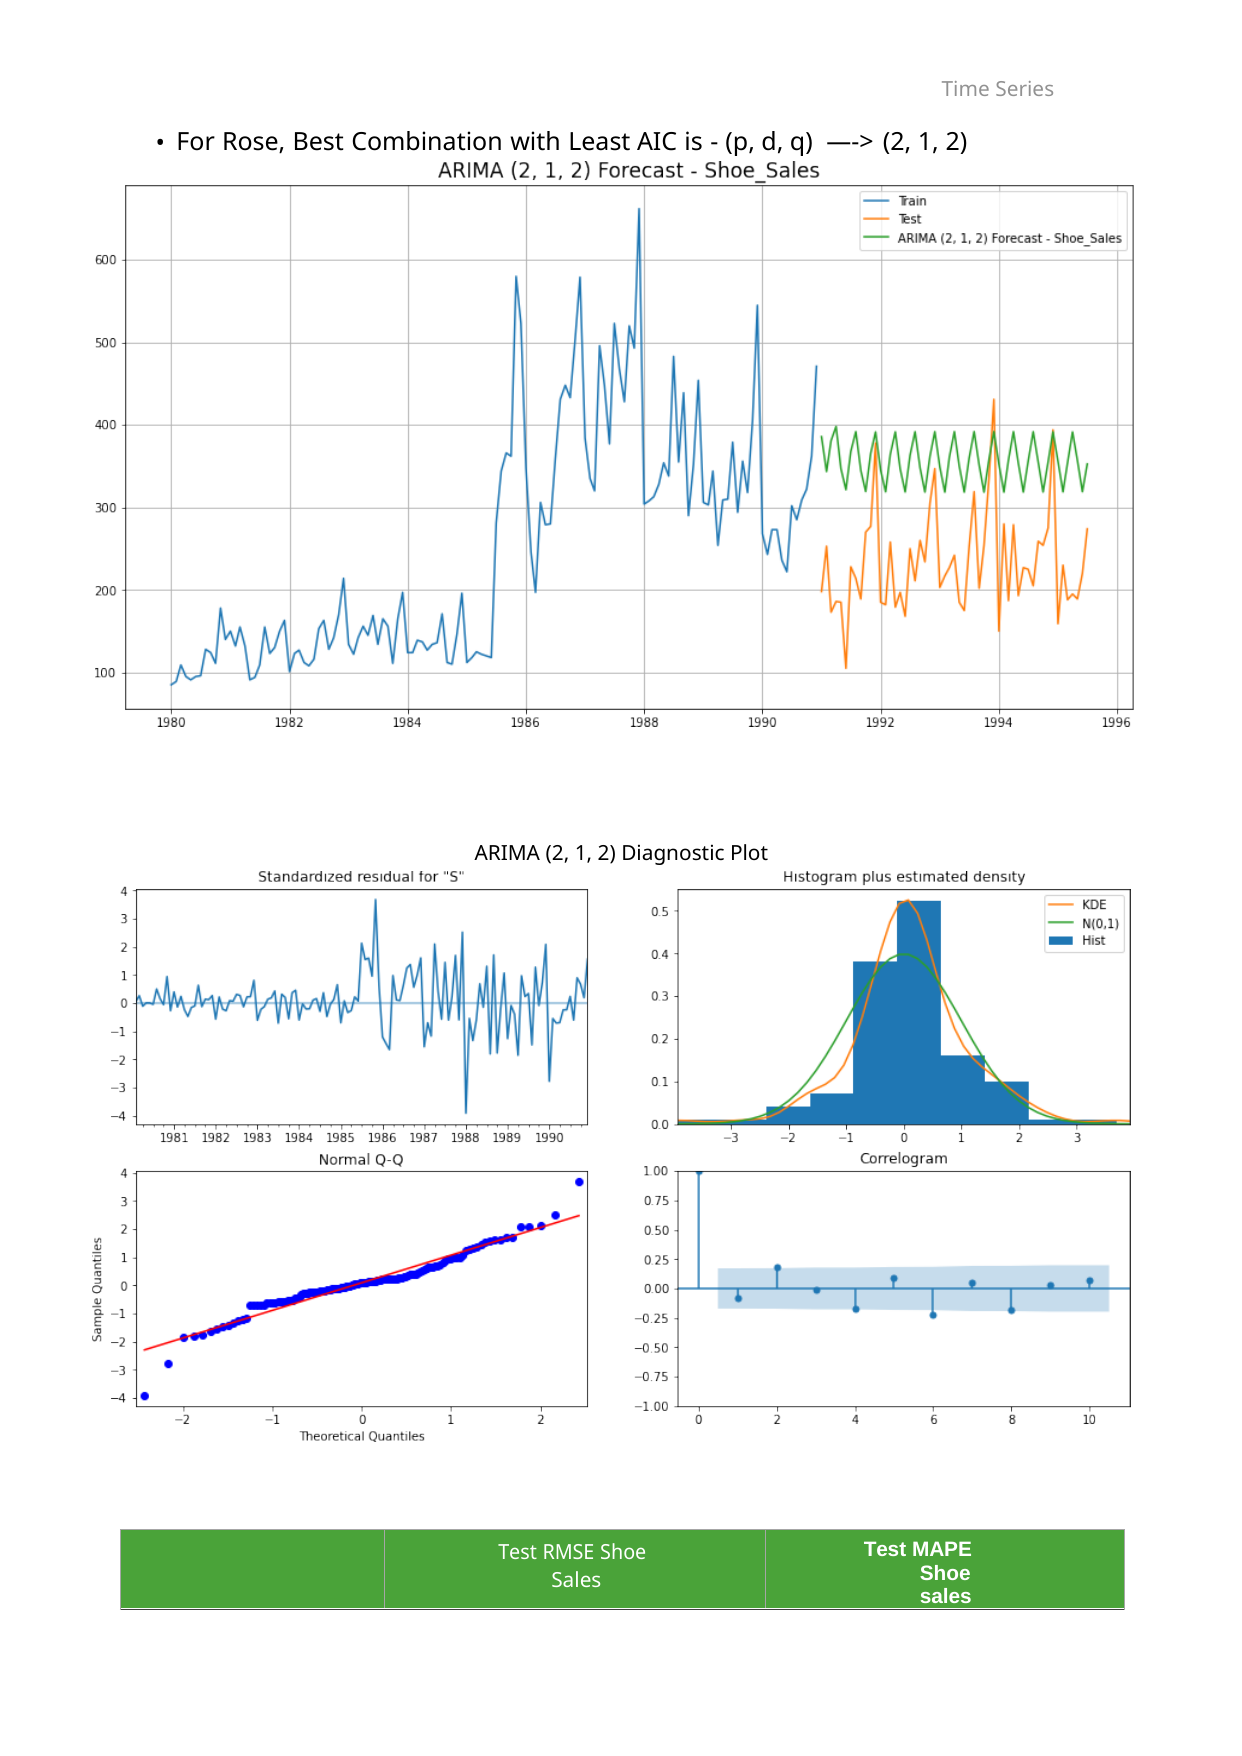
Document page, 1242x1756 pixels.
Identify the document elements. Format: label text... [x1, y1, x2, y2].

text ARIMA (2, 1, 2) Diagnostic Plot [75, 838, 1167, 867]
picture [95, 161, 1134, 727]
table_header Test MAPE Shoe sales [766, 1530, 1124, 1608]
table_header [121, 1530, 384, 1608]
list For Rose, Best Combination with Least AIC is - (p, d, q) —-> (2, 1, 2) [155, 124, 1219, 159]
picture [92, 871, 1131, 1442]
table_header Test RMSE Shoe Sales [385, 1530, 765, 1608]
